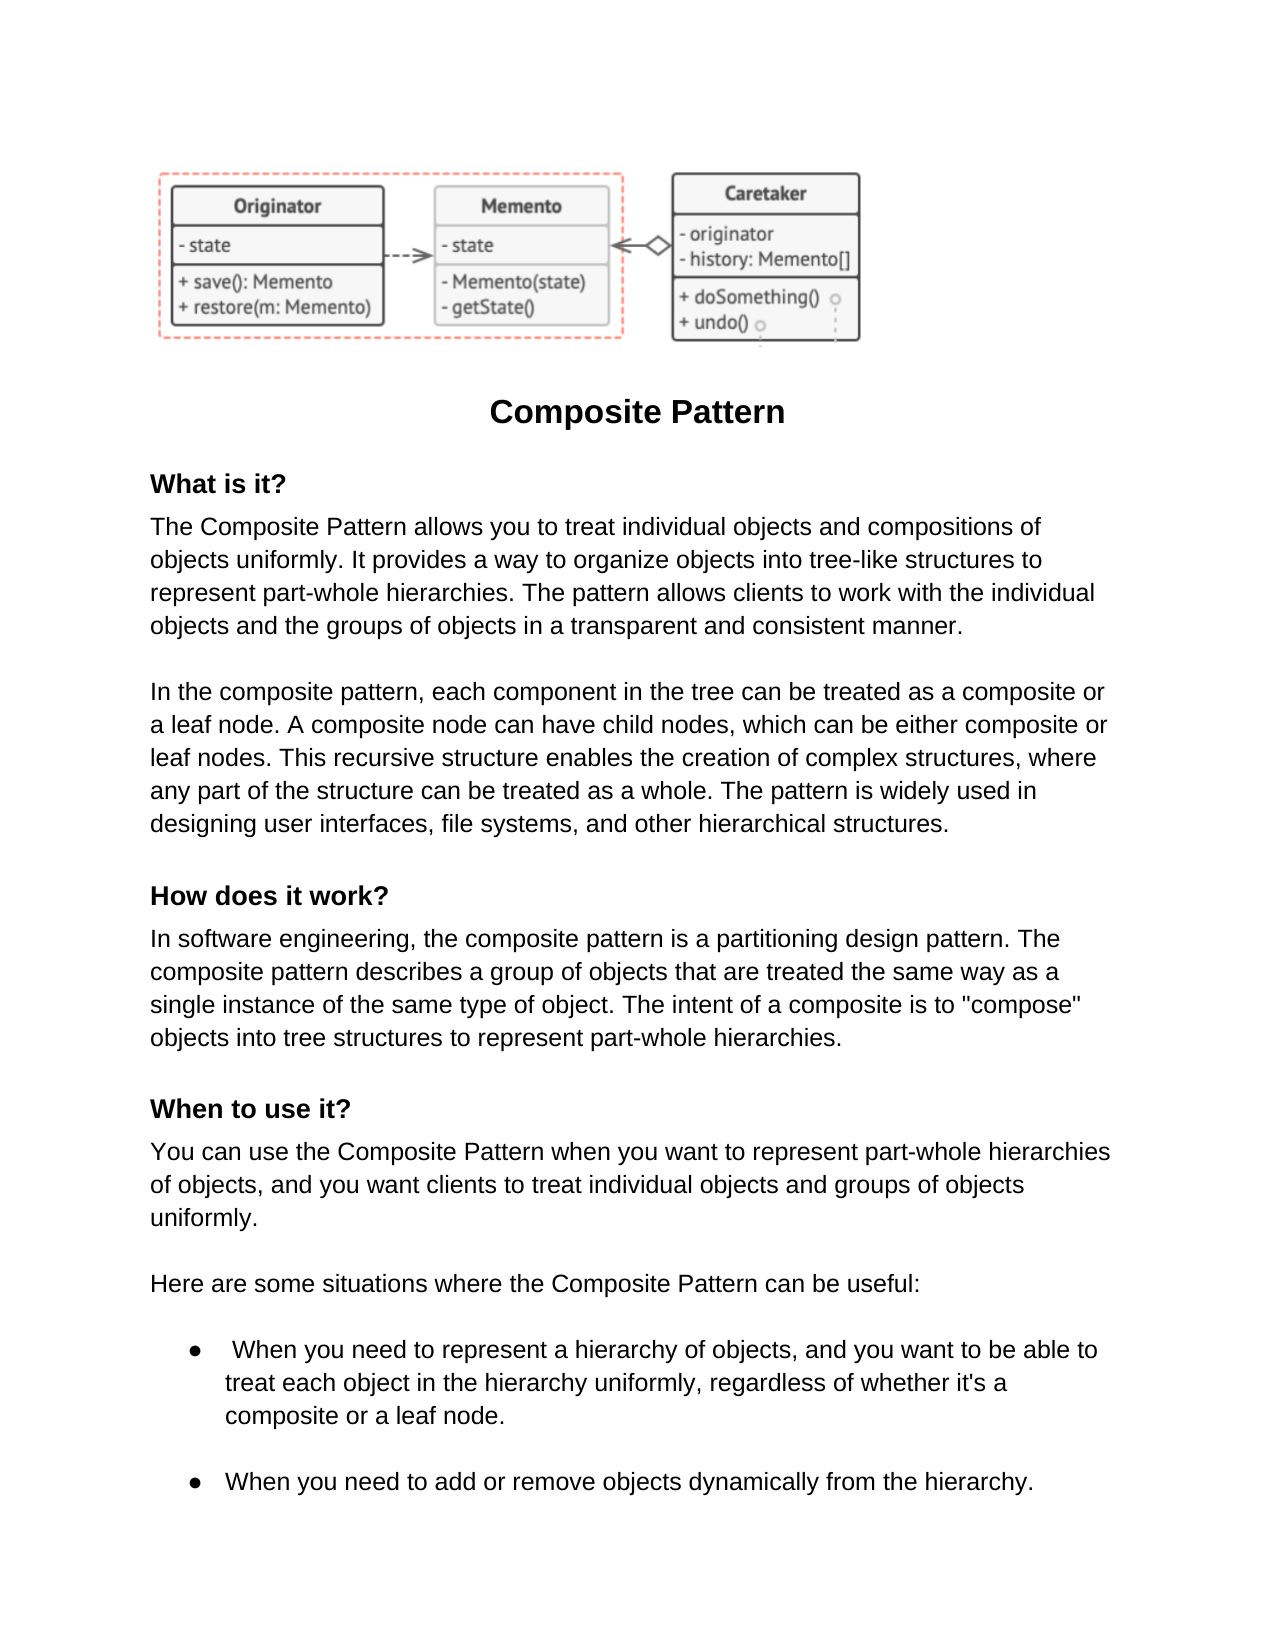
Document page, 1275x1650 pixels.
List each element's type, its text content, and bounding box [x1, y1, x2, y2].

subtitle How does it work? [150, 880, 1125, 911]
list When you need to add or remove objects dynamically from the hierarchy. [187, 1467, 1125, 1496]
subtitle What is it? [150, 468, 1125, 499]
text In software engineering, the composite pattern is a partitioning design pattern. The composite pattern describes a group of objects that are treated the same way as a single instance of the same type of object. The intent of a composite is to "compose" objects into tree structures to represent part-whole hierarchies. [150, 923, 1125, 1051]
subtitle When to use it? [150, 1093, 1125, 1124]
text In the composite pattern, each component in the tree can be treated as a composite or a leaf node. A composite node can have child nodes, which can be either composite or leaf nodes. This recursive structure enables the creation of complex structures, where any part of the structure can be treated as a whole. The pattern is widely used in designing user interfaces, file systems, and other hierarchical structures. [150, 677, 1125, 838]
subtitle Composite Pattern [150, 392, 1125, 431]
text Here are some situations where the Composite Pattern can be useful: [150, 1269, 1125, 1298]
picture [150, 150, 870, 347]
text You can use the Composite Pattern when you want to represent part-whole hierarchies of objects, and you want clients to treat individual objects and groups of objects uniformly. [150, 1137, 1125, 1232]
text The Composite Pattern allows you to treat individual objects and compositions of objects uniformly. It provides a way to organize objects into tree-like structures to represent part-whole hierarchies. The pattern allows clients to work with the individual objects and the groups of objects in a transparent and consistent manner. [150, 512, 1125, 640]
list When you need to represent a hierarchy of objects, and you want to be able to treat each object in the hierarchy uniformly, regardless of whether it's a composite or a leaf node. [187, 1335, 1125, 1430]
